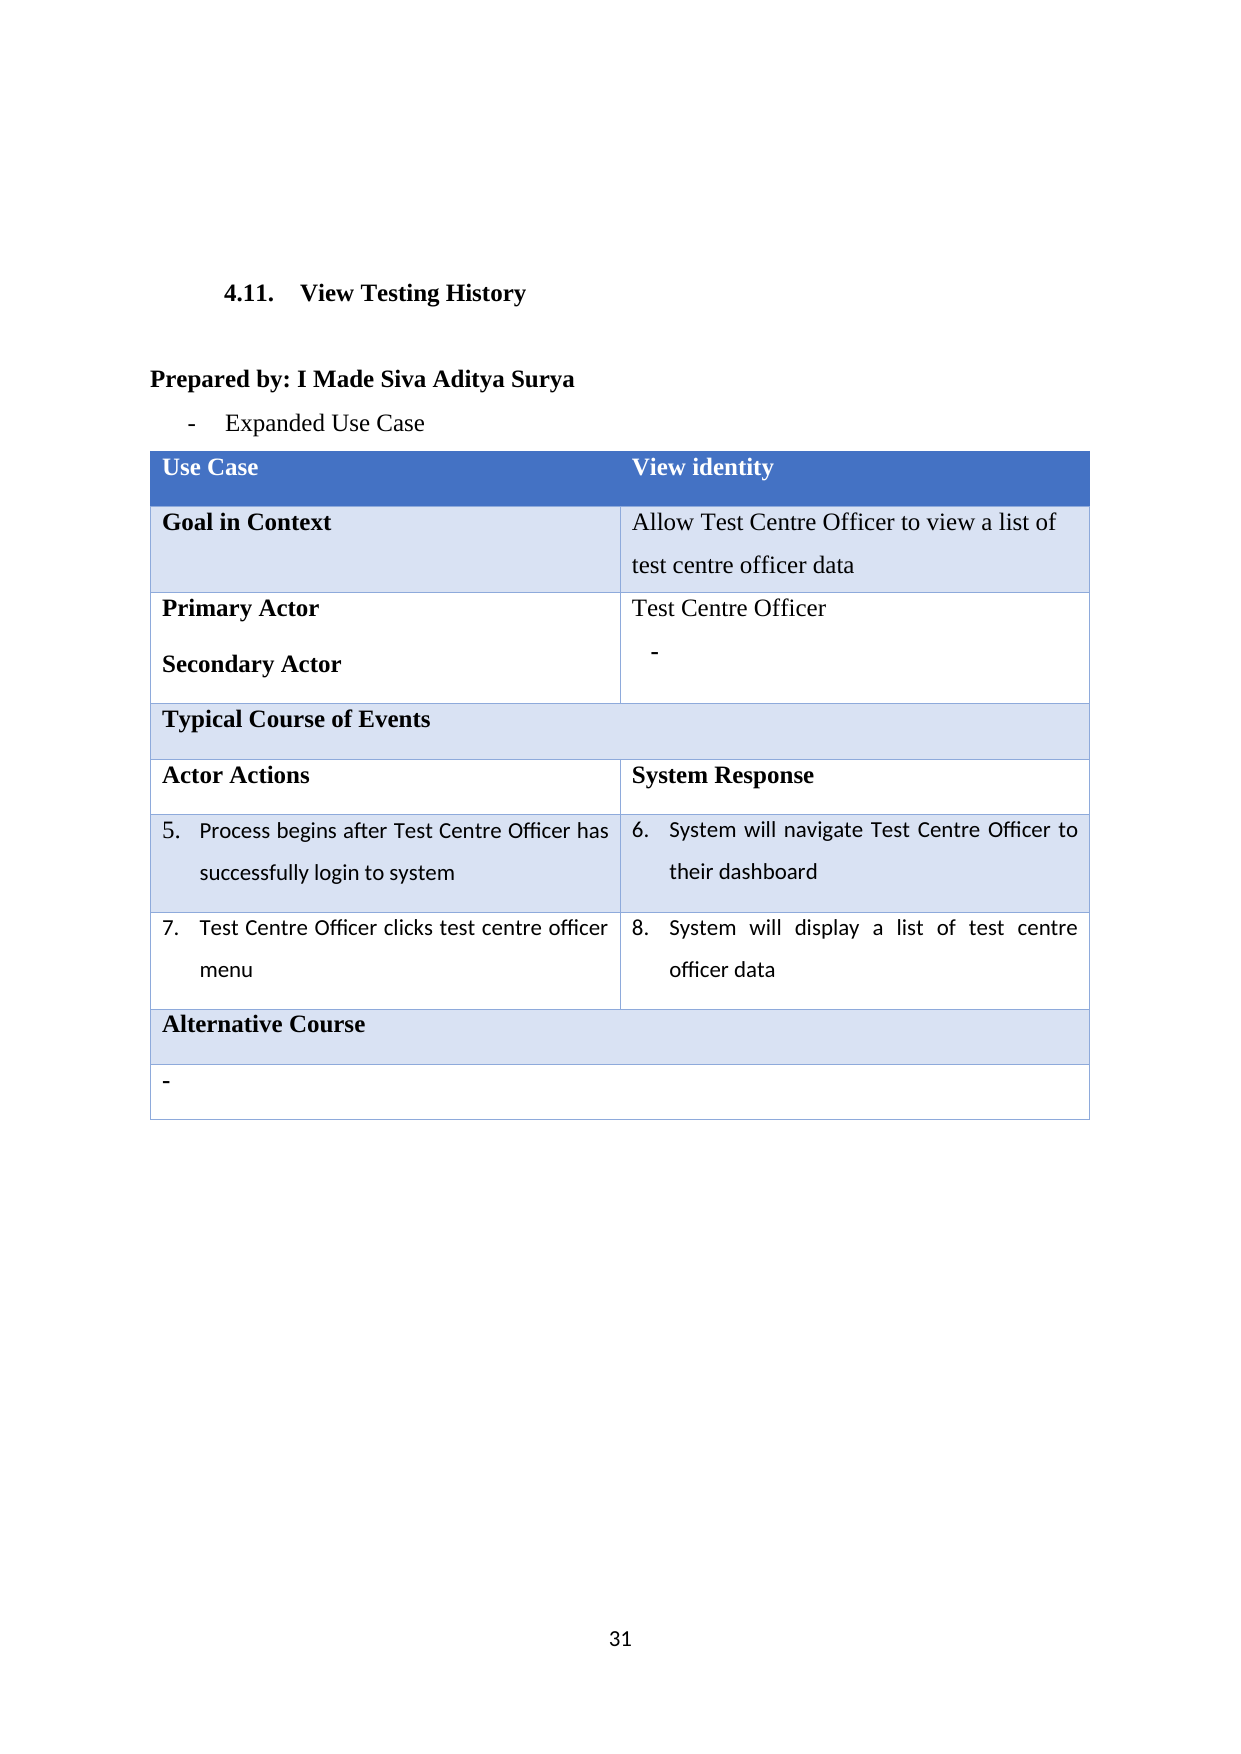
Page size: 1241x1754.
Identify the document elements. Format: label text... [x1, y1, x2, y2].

table_cell Test Centre Officer clicks test centre officer menu [151, 913, 620, 1008]
table_cell - [151, 1065, 1089, 1119]
table_cell System will navigate Test Centre Officer to their dashboard [621, 815, 1089, 912]
table_cell System will display a list of test centre officer data [621, 913, 1089, 1008]
table_cell Allow Test Centre Officer to view a list of test centre officer data [621, 507, 1089, 592]
table_header Use Case [151, 452, 620, 506]
table_cell Typical Course of Events [151, 704, 1089, 759]
table_header View identity [621, 452, 1089, 506]
list View Testing History [224, 278, 1090, 307]
table_cell Process begins after Test Centre Officer has successfully login to system [151, 815, 620, 912]
table_cell Goal in Context [151, 507, 620, 592]
table_cell Test Centre Officer - [621, 593, 1089, 703]
table_cell Alternative Course [151, 1010, 1089, 1064]
table_cell Primary Actor Secondary Actor [151, 593, 620, 703]
text Prepared by: I Made Siva Aditya Surya [150, 364, 1090, 393]
table_cell System Response [621, 760, 1089, 814]
table_cell Actor Actions [151, 760, 620, 814]
list Expanded Use Case [187, 408, 1090, 436]
